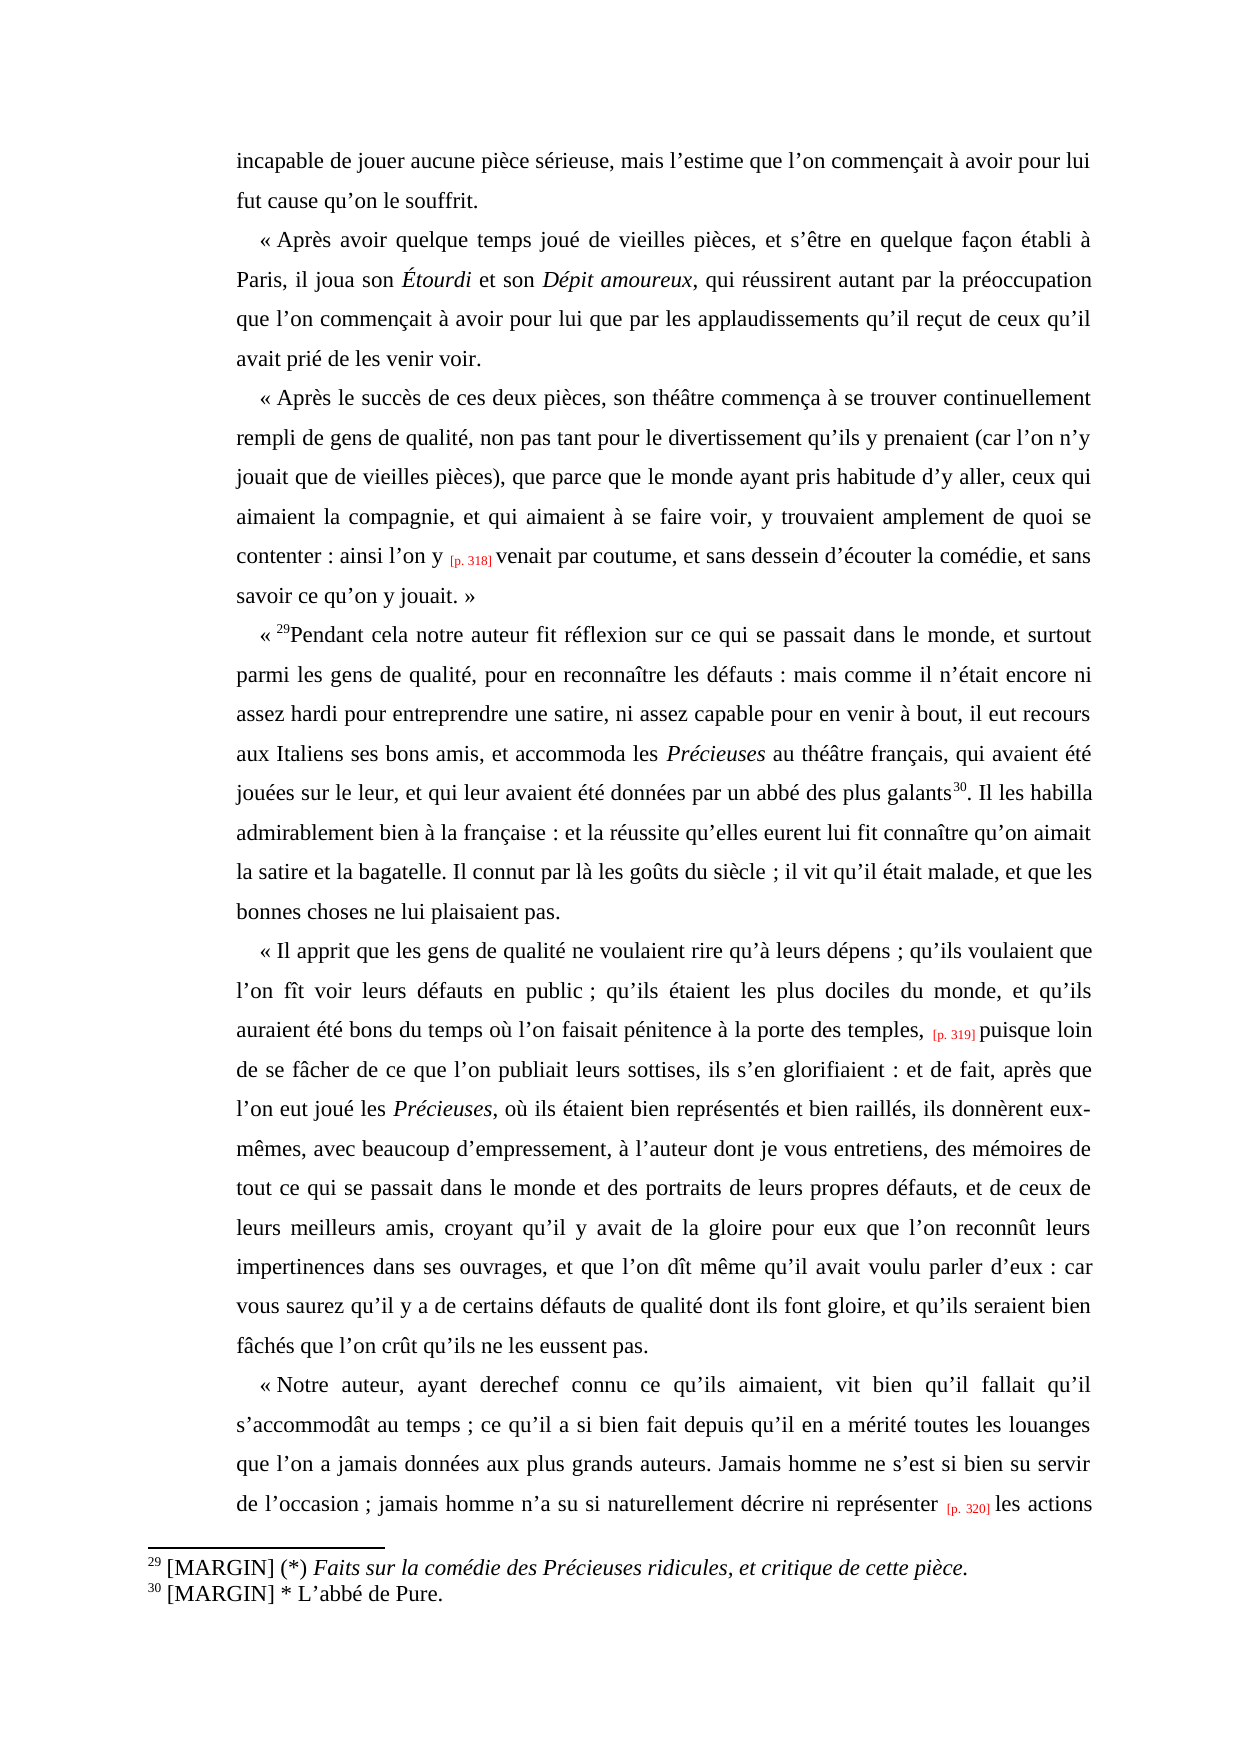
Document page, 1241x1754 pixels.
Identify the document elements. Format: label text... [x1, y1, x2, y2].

text « Après avoir quelque temps joué de vieilles pièces, et s’être en quelque façon établi à Paris, il joua son Étourdi et son Dépit amoureux, qui réussirent autant par la préoccupation que l’on commençait à avoir pour lui que par les applaudissements qu’il reçut de ceux qu’il avait prié de les venir voir. [236, 227, 1093, 371]
text « Pendant cela notre auteur fit réflexion sur ce qui se passait dans le monde, et surtout parmi les gens de qualité, pour en reconnaître les défauts : mais comme il n’était encore ni assez hardi pour entreprendre une satire, ni assez capable pour en venir à bout, il eut recours aux Italiens ses bons amis, et accommoda les Précieuses au théâtre français, qui avaient été jouées sur le leur, et qui leur avaient été données par un abbé des plus galants. Il les habilla admirablement bien à la française : et la réussite qu’elles eurent lui fit connaître qu’on aimait la satire et la bagatelle. Il connut par là les goûts du siècle ; il vit qu’il était malade, et que les bonnes choses ne lui plaisaient pas. [236, 621, 1093, 924]
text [236, 1371, 1093, 1516]
text « Après le succès de ces deux pièces, son théâtre commença à se trouver continuellement rempli de gens de qualité, non pas tant pour le divertissement qu’ils y prenaient (car l’on n’y jouait que de vieilles pièces), que parce que le monde ayant pris habitude d’y aller, ceux qui aimaient la compagnie, et qui aimaient à se faire voir, y trouvaient amplement de quoi se contenter : ainsi l’on y [p. 318] venait par coutume, et sans dessein d’écouter la comédie, et sans savoir ce qu’on y jouait. » [236, 384, 1093, 608]
text « Il apprit que les gens de qualité ne voulaient rire qu’à leurs dépens ; qu’ils voulaient que l’on fît voir leurs défauts en public ; qu’ils étaient les plus dociles du monde, et qu’ils auraient été bons du temps où l’on faisait pénitence à la porte des temples, [p. 319] puisque loin de se fâcher de ce que l’on publiait leurs sottises, ils s’en glorifiaient : et de fait, après que l’on eut joué les Précieuses, où ils étaient bien représentés et bien raillés, ils donnèrent eux-mêmes, avec beaucoup d’empressement, à l’auteur dont je vous entretiens, des mémoires de tout ce qui se passait dans le monde et des portraits de leurs propres défauts, et de ceux de leurs meilleurs amis, croyant qu’il y avait de la gloire pour eux que l’on reconnût leurs impertinences dans ses ouvrages, et que l’on dît même qu’il avait voulu parler d’eux : car vous saurez qu’il y a de certains défauts de qualité dont ils font gloire, et qu’ils seraient bien fâchés que l’on crût qu’ils ne les eussent pas. [236, 937, 1093, 1358]
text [236, 148, 1093, 213]
